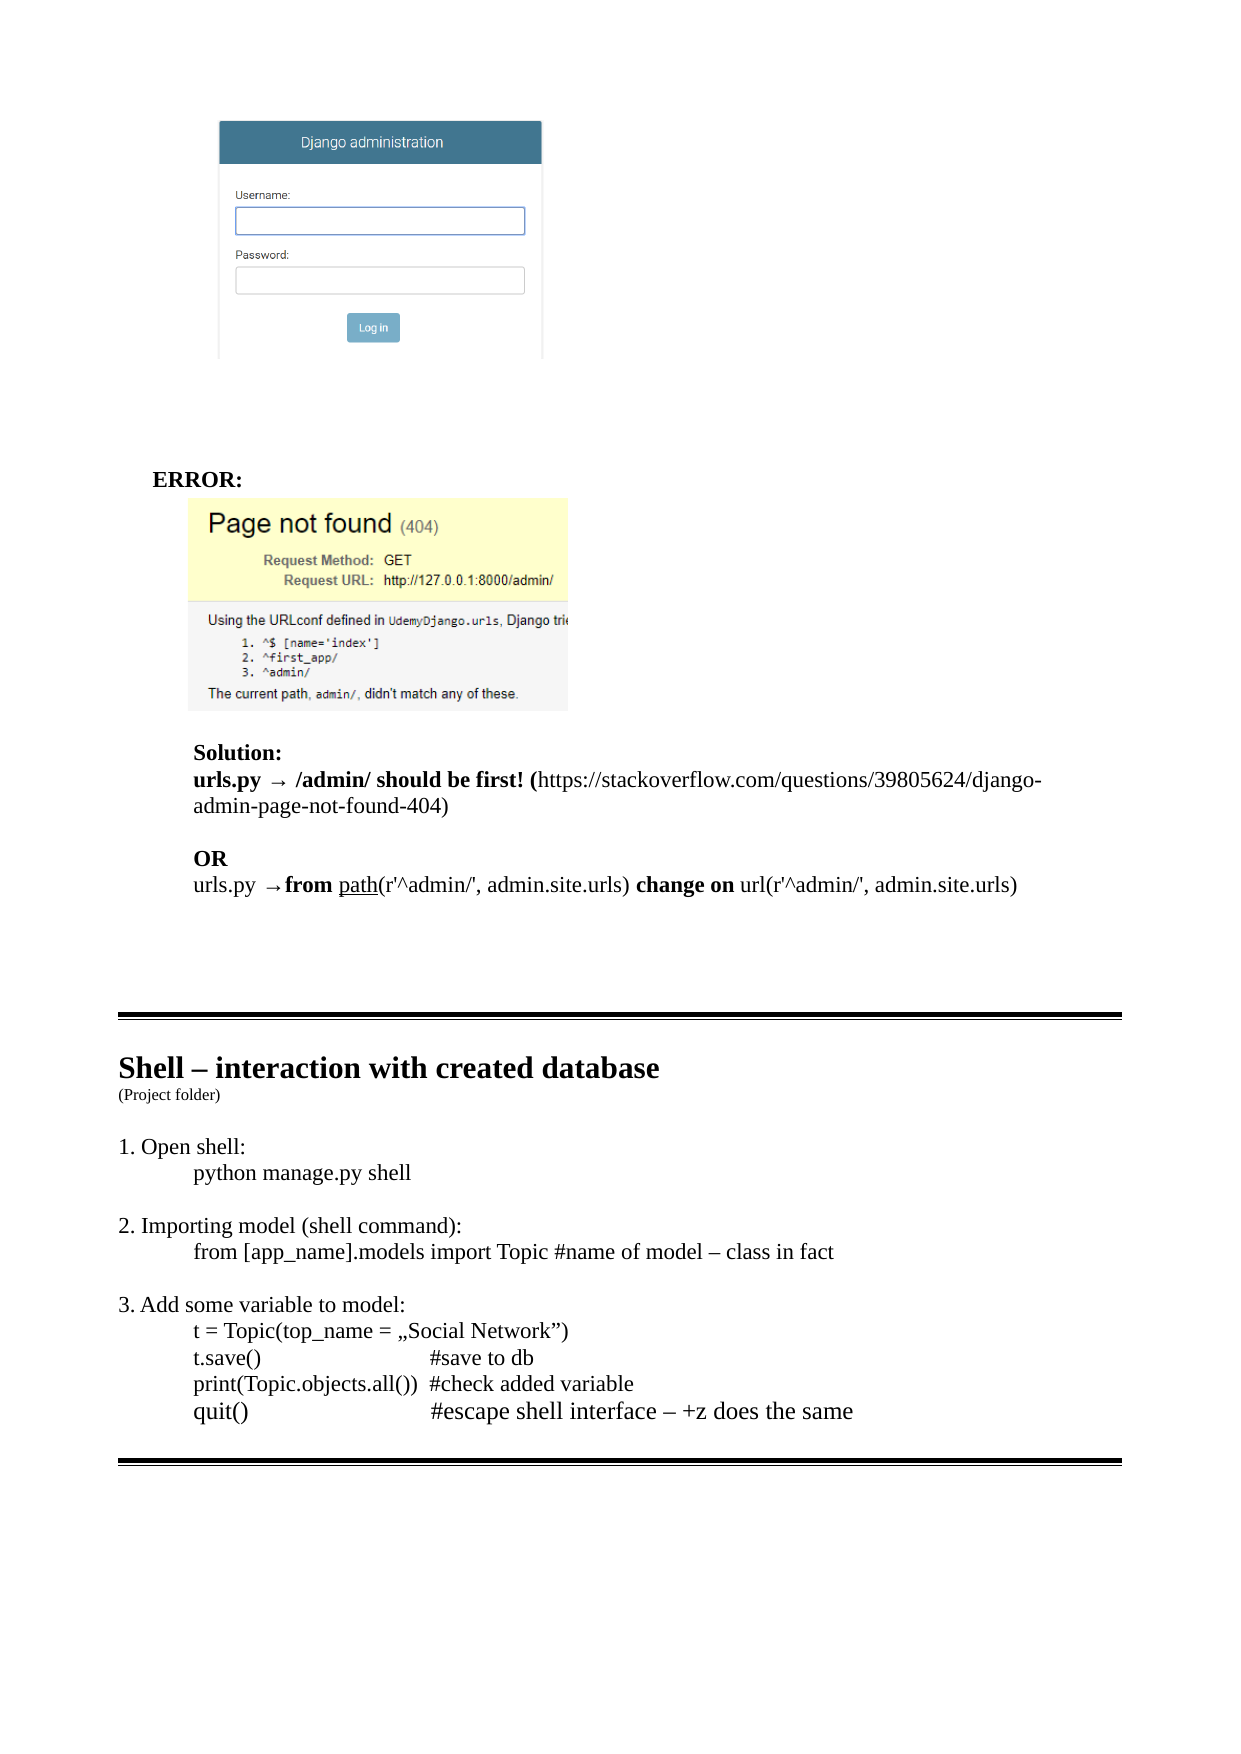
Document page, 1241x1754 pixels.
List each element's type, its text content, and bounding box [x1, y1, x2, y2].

text quit() #escape shell interface – +z does the same [118, 1396, 1122, 1425]
picture [217, 120, 544, 359]
text OR [118, 845, 1122, 871]
text print(Topic.objects.all()) #check added variable [118, 1370, 1122, 1396]
text 2. Importing model (shell command): [118, 1212, 1122, 1238]
text t.save() #save to db [118, 1343, 1122, 1370]
text urls.py →from path(r'^admin/', admin.site.urls) change on url(r'^admin/', admin.site.urls) [118, 871, 1122, 897]
picture [187, 498, 568, 711]
text t = Topic(top_name = „Social Network”) [118, 1317, 1122, 1343]
text from [app_name].models import Topic #name of model – class in fact [118, 1238, 1122, 1264]
text Shell – interaction with created database [118, 1049, 1122, 1085]
text Solution: [118, 739, 1122, 766]
text ERROR: [118, 466, 1122, 492]
text (Project folder) [118, 1085, 1122, 1104]
text 1. Open shell: [118, 1133, 1122, 1159]
text python manage.py shell [118, 1159, 1122, 1185]
text urls.py → /admin/ should be first! (https://stackoverflow.com/questions/39805624/django- admin-page-not-found-404) [118, 766, 1122, 818]
text 3. Add some variable to model: [118, 1291, 1122, 1317]
